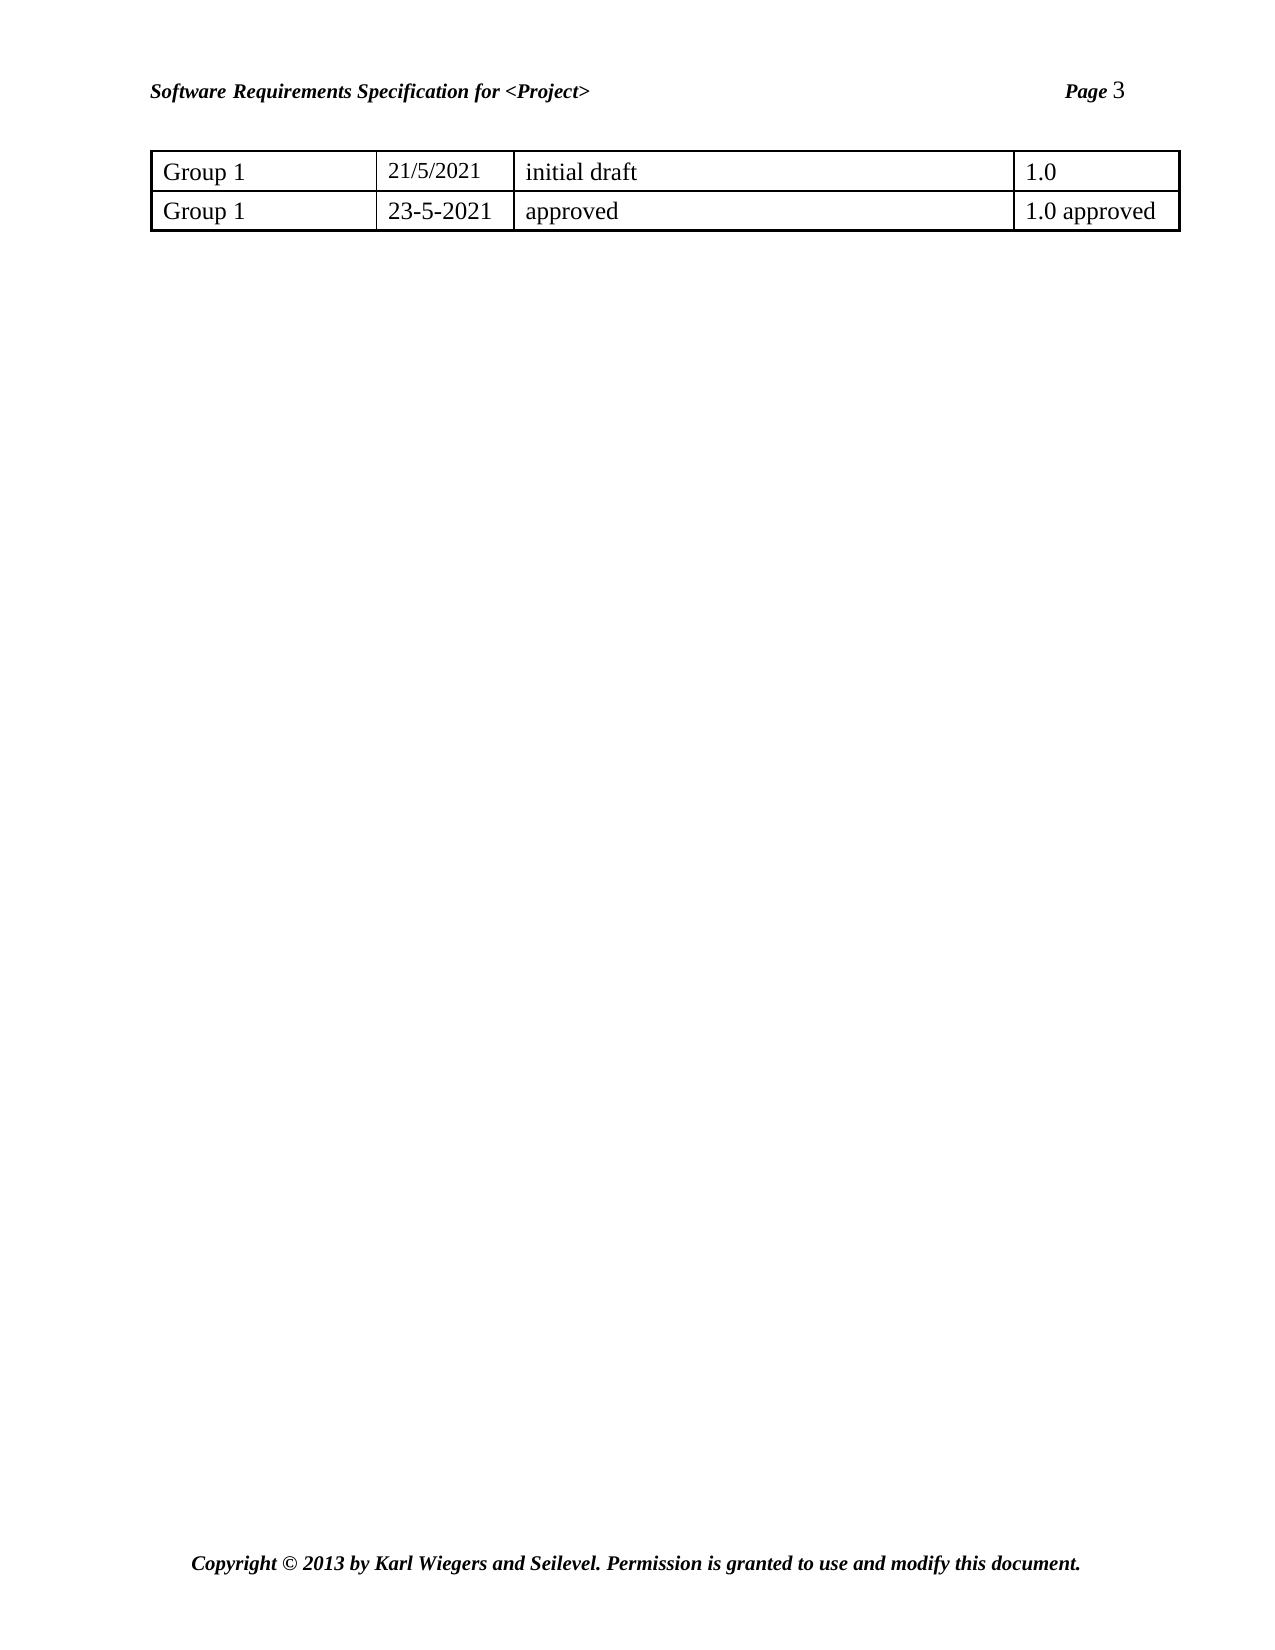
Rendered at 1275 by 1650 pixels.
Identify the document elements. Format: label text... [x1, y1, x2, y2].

table_cell Group 1 [153, 152, 376, 190]
table_cell 1.0 [1015, 152, 1178, 190]
table_cell approved [515, 192, 1013, 229]
table_cell 23-5-2021 [377, 192, 513, 229]
table_cell initial draft [515, 152, 1013, 190]
table_cell Group 1 [153, 192, 376, 229]
table_cell 21/5/2021 [377, 152, 513, 190]
table_cell 1.0 approved [1015, 192, 1178, 229]
